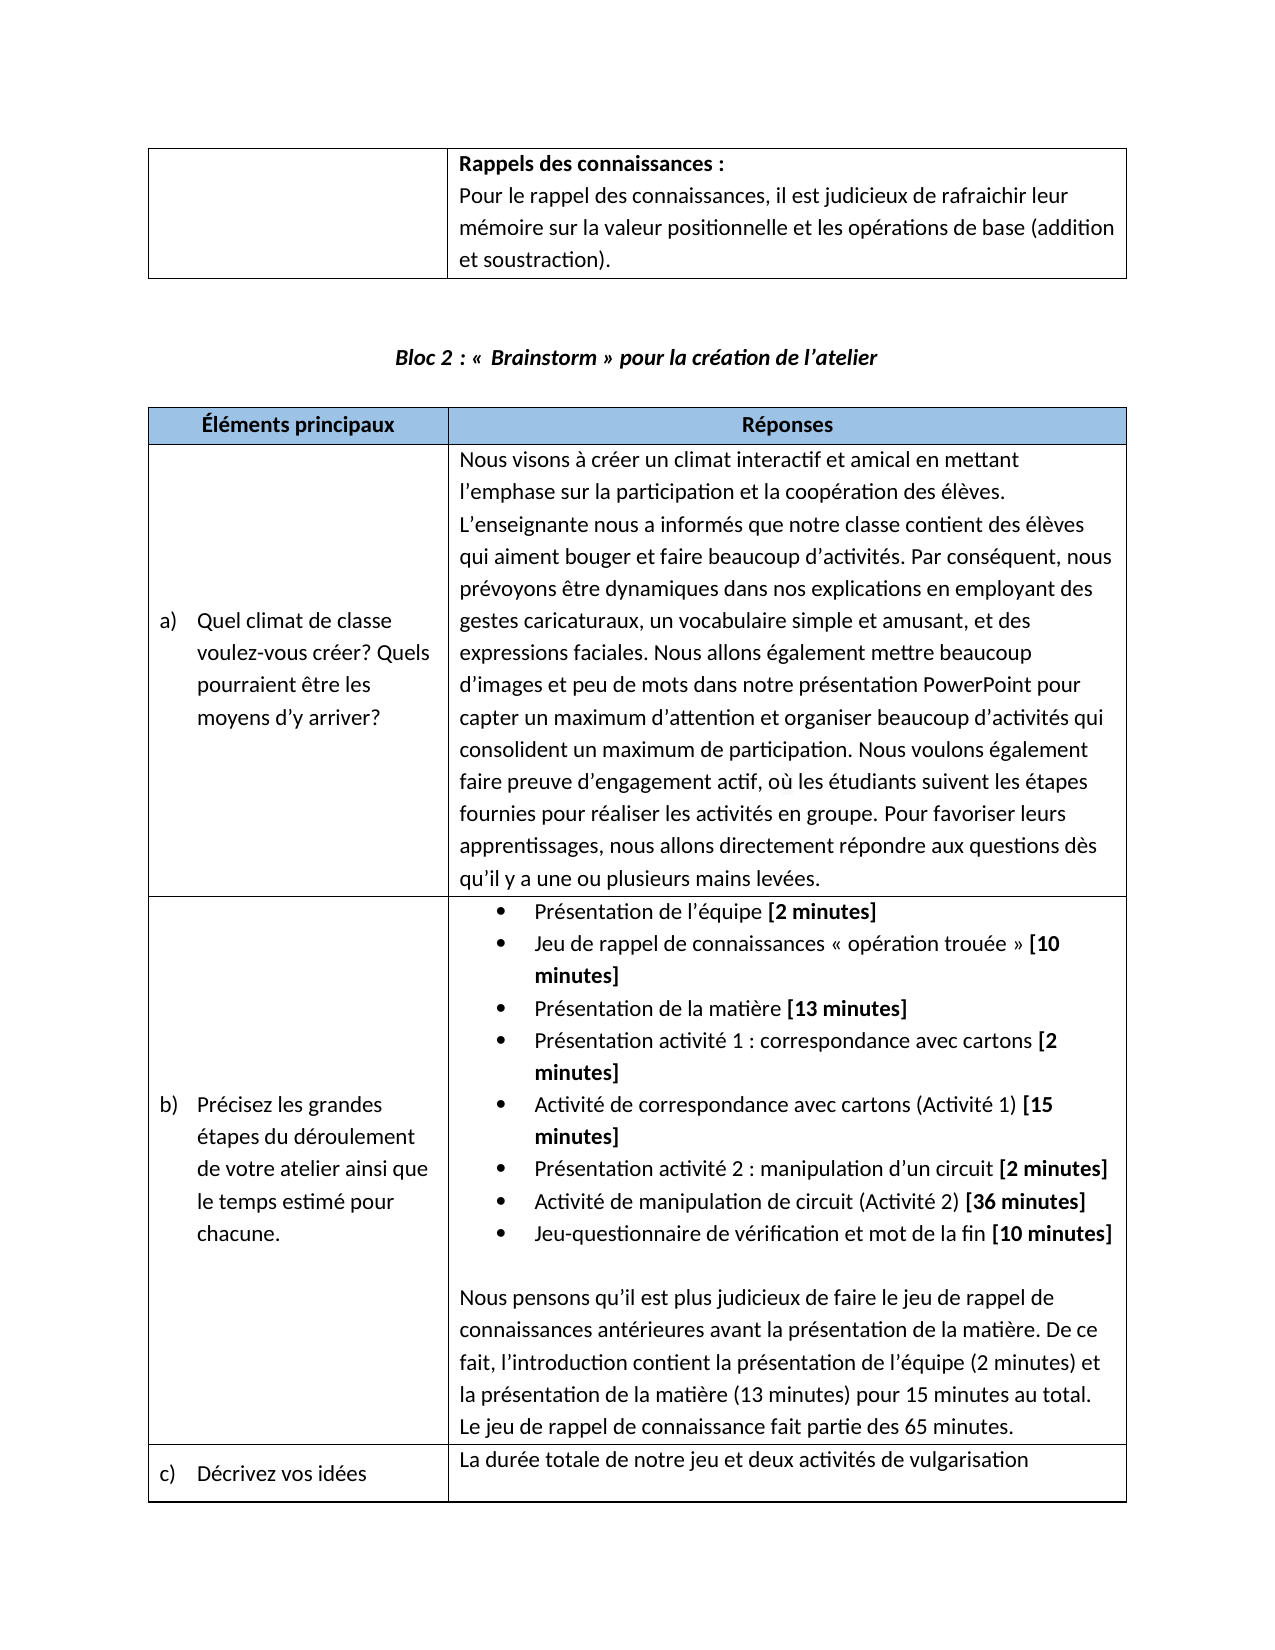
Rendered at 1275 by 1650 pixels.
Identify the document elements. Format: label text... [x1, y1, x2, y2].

table_cell Présentation de l’équipe [2 minutes] Jeu de rappel de connaissances « opération trouée » [10 minutes] Présentation de la matière [13 minutes] Présentation activité 1 : correspondance avec cartons [2 minutes] Activité de correspondance avec cartons (Activité 1) [15 minutes] Présentation activité 2 : manipulation d’un circuit [2 minutes] Activité de manipulation de circuit (Activité 2) [36 minutes] Jeu-questionnaire de vérification et mot de la fin [10 minutes] Nous pensons qu’il est plus judicieux de faire le jeu de rappel de connaissances antérieures avant la présentation de la matière. De ce fait, l’introduction contient la présentation de l’équipe (2 minutes) et la présentation de la matière (13 minutes) pour 15 minutes au total. Le jeu de rappel de connaissance fait partie des 65 minutes. [449, 897, 1126, 1444]
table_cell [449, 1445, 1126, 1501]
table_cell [149, 149, 447, 277]
table_cell Quel climat de classe voulez-vous créer? Quels pourraient être les moyens d’y arriver? [149, 445, 448, 896]
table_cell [149, 1445, 448, 1501]
table_header Réponses [449, 408, 1126, 444]
table_header Éléments principaux [149, 408, 448, 444]
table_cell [448, 149, 1126, 277]
table_cell Nous visons à créer un climat interactif et amical en mettant l’emphase sur la participation et la coopération des élèves. L’enseignante nous a informés que notre classe contient des élèves qui aiment bouger et faire beaucoup d’activités. Par conséquent, nous prévoyons être dynamiques dans nos explications en employant des gestes caricaturaux, un vocabulaire simple et amusant, et des expressions faciales. Nous allons également mettre beaucoup d’images et peu de mots dans notre présentation PowerPoint pour capter un maximum d’attention et organiser beaucoup d’activités qui consolident un maximum de participation. Nous voulons également faire preuve d’engagement actif, où les étudiants suivent les étapes fournies pour réaliser les activités en groupe. Pour favoriser leurs apprentissages, nous allons directement répondre aux questions dès qu’il y a une ou plusieurs mains levées. [449, 445, 1126, 896]
text Bloc 2 : « Brainstorm » pour la création de l’atelier [148, 343, 1127, 371]
table_cell Précisez les grandes étapes du déroulement de votre atelier ainsi que le temps estimé pour chacune. [149, 897, 448, 1444]
